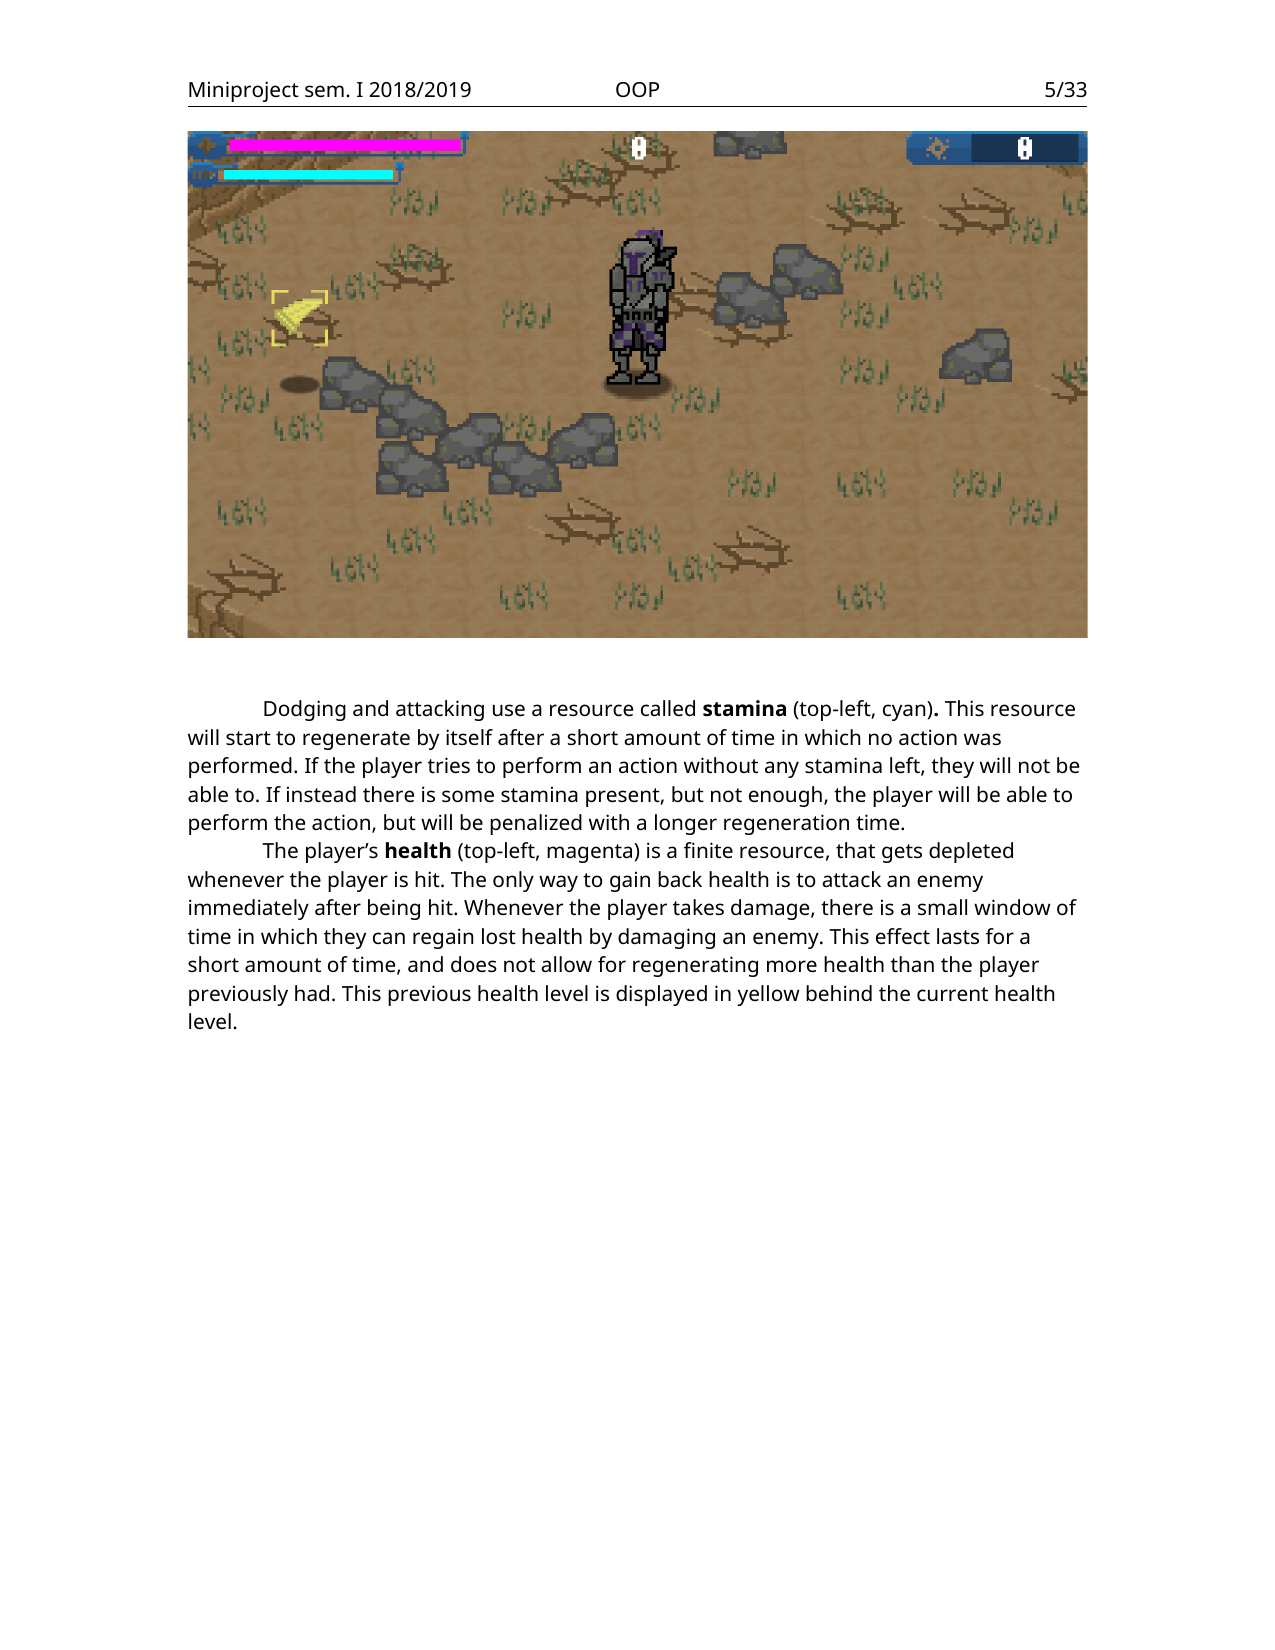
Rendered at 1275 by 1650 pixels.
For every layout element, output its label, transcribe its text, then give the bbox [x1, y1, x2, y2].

text Dodging and attacking use a resource called stamina (top-left, cyan). This resource will start to regenerate by itself after a short amount of time in which no action was performed. If the player tries to perform an action without any stamina left, they will not be able to. If instead there is some stamina present, but not enough, the player will be able to perform the action, but will be penalized with a longer regeneration time. [187, 694, 1087, 837]
picture [187, 131, 1088, 638]
text The player’s health (top-left, magenta) is a finite resource, that gets depleted whenever the player is hit. The only way to gain back health is to attack an enemy immediately after being hit. Whenever the player takes damage, there is a small window of time in which they can regain lost health by damaging an enemy. This effect lasts for a short amount of time, and does not allow for regenerating more health than the player previously had. This previous health level is displayed in yellow behind the current health level. [187, 837, 1087, 1036]
